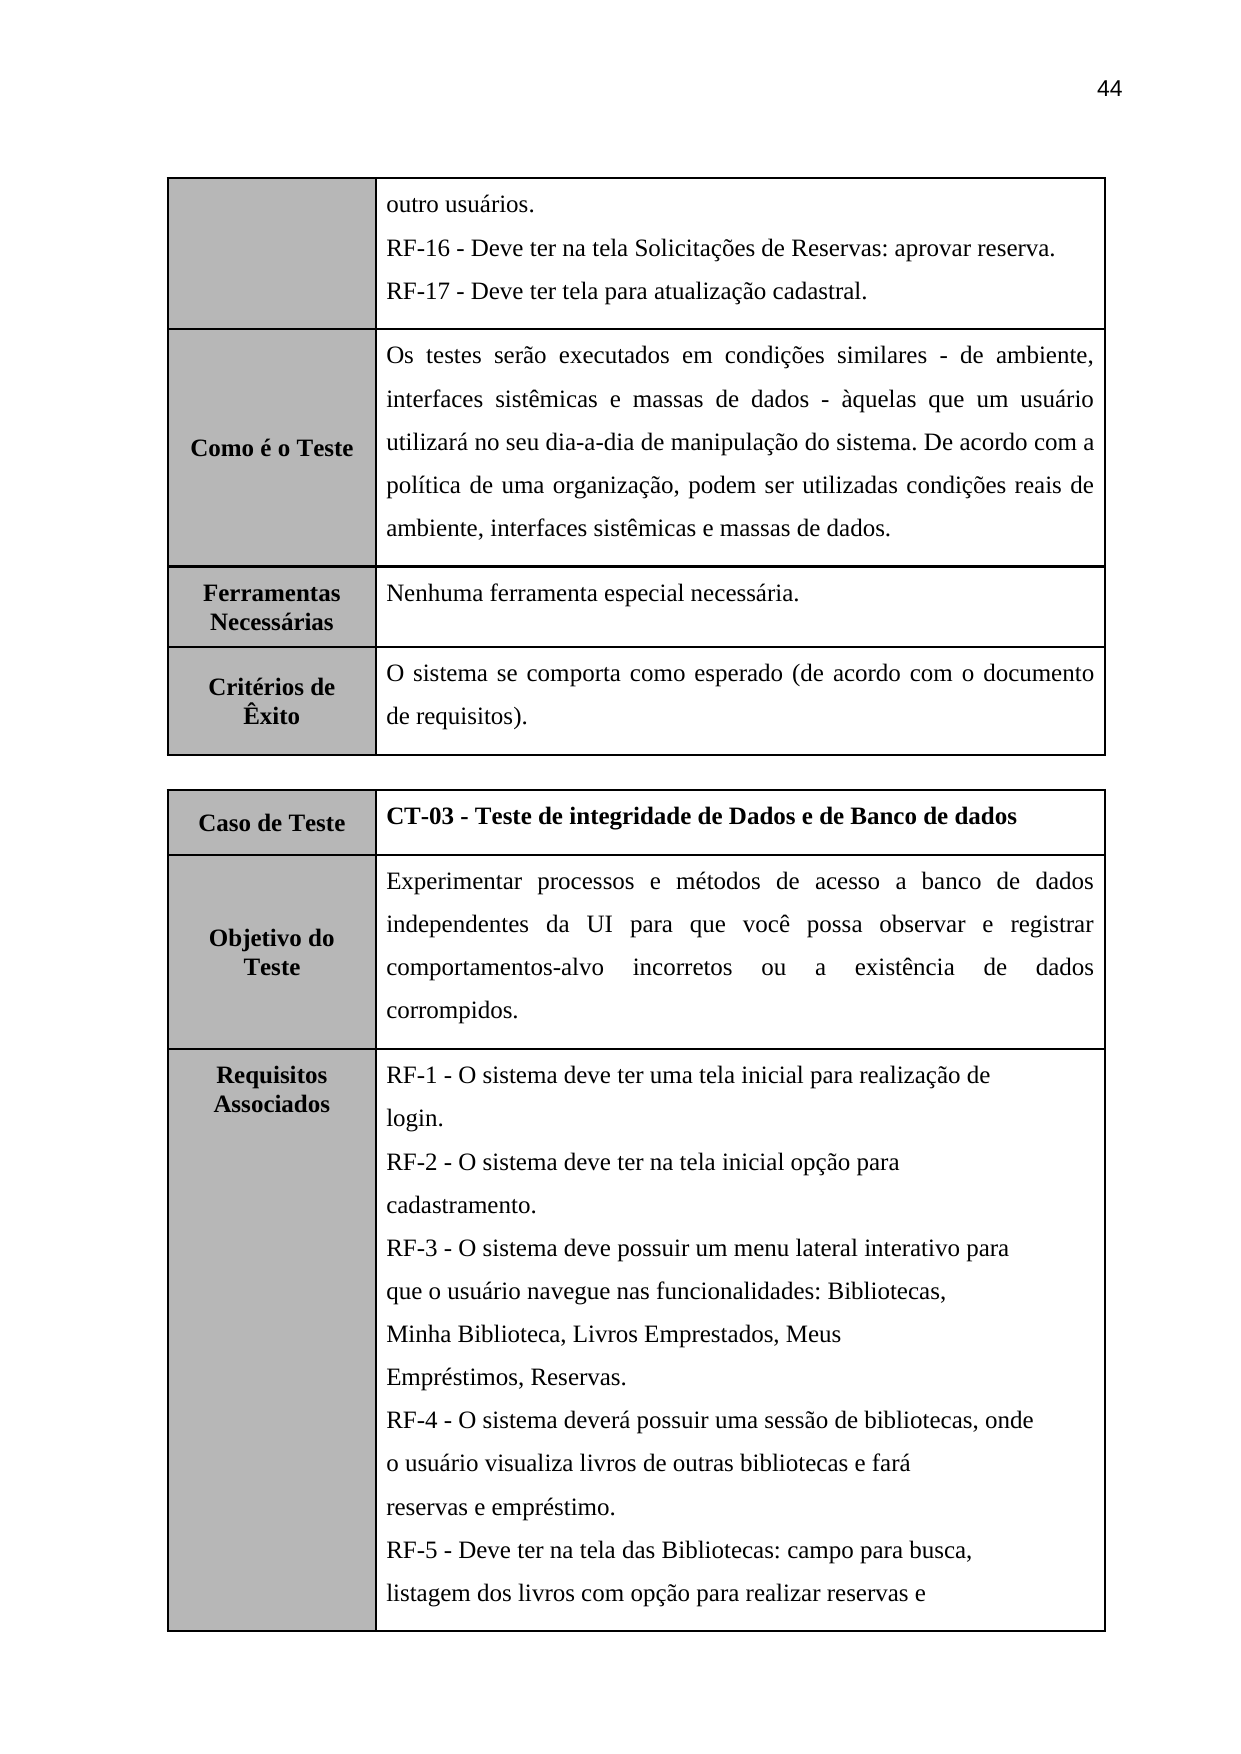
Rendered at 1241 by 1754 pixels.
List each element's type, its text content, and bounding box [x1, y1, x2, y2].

table_header Caso de Teste [169, 791, 375, 854]
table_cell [169, 1050, 375, 1630]
table_cell O sistema se comporta como esperado (de acordo com o documento de requisitos). [377, 648, 1104, 754]
table_cell Como é o Teste [169, 330, 375, 565]
table_cell Os testes serão executados em condições similares - de ambiente, interfaces sistêmicas e massas de dados - àquelas que um usuário utilizará no seu dia-a-dia de manipulação do sistema. De acordo com a política de uma organização, podem ser utilizadas condições reais de ambiente, interfaces sistêmicas e massas de dados. [377, 330, 1104, 565]
table_cell Experimentar processos e métodos de acesso a banco de dados independentes da UI para que você possa observar e registrar comportamentos-alvo incorretos ou a existência de dados corrompidos. [377, 856, 1104, 1048]
table_cell Critérios de Êxito [169, 648, 375, 754]
table_header CT-03 - Teste de integridade de Dados e de Banco de dados [377, 791, 1104, 854]
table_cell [377, 179, 1104, 328]
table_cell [169, 179, 375, 328]
table_cell Ferramentas Necessárias [169, 568, 375, 646]
table_cell Nenhuma ferramenta especial necessária. [377, 568, 1104, 646]
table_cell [377, 1050, 1104, 1630]
table_cell Objetivo do Teste [169, 856, 375, 1048]
